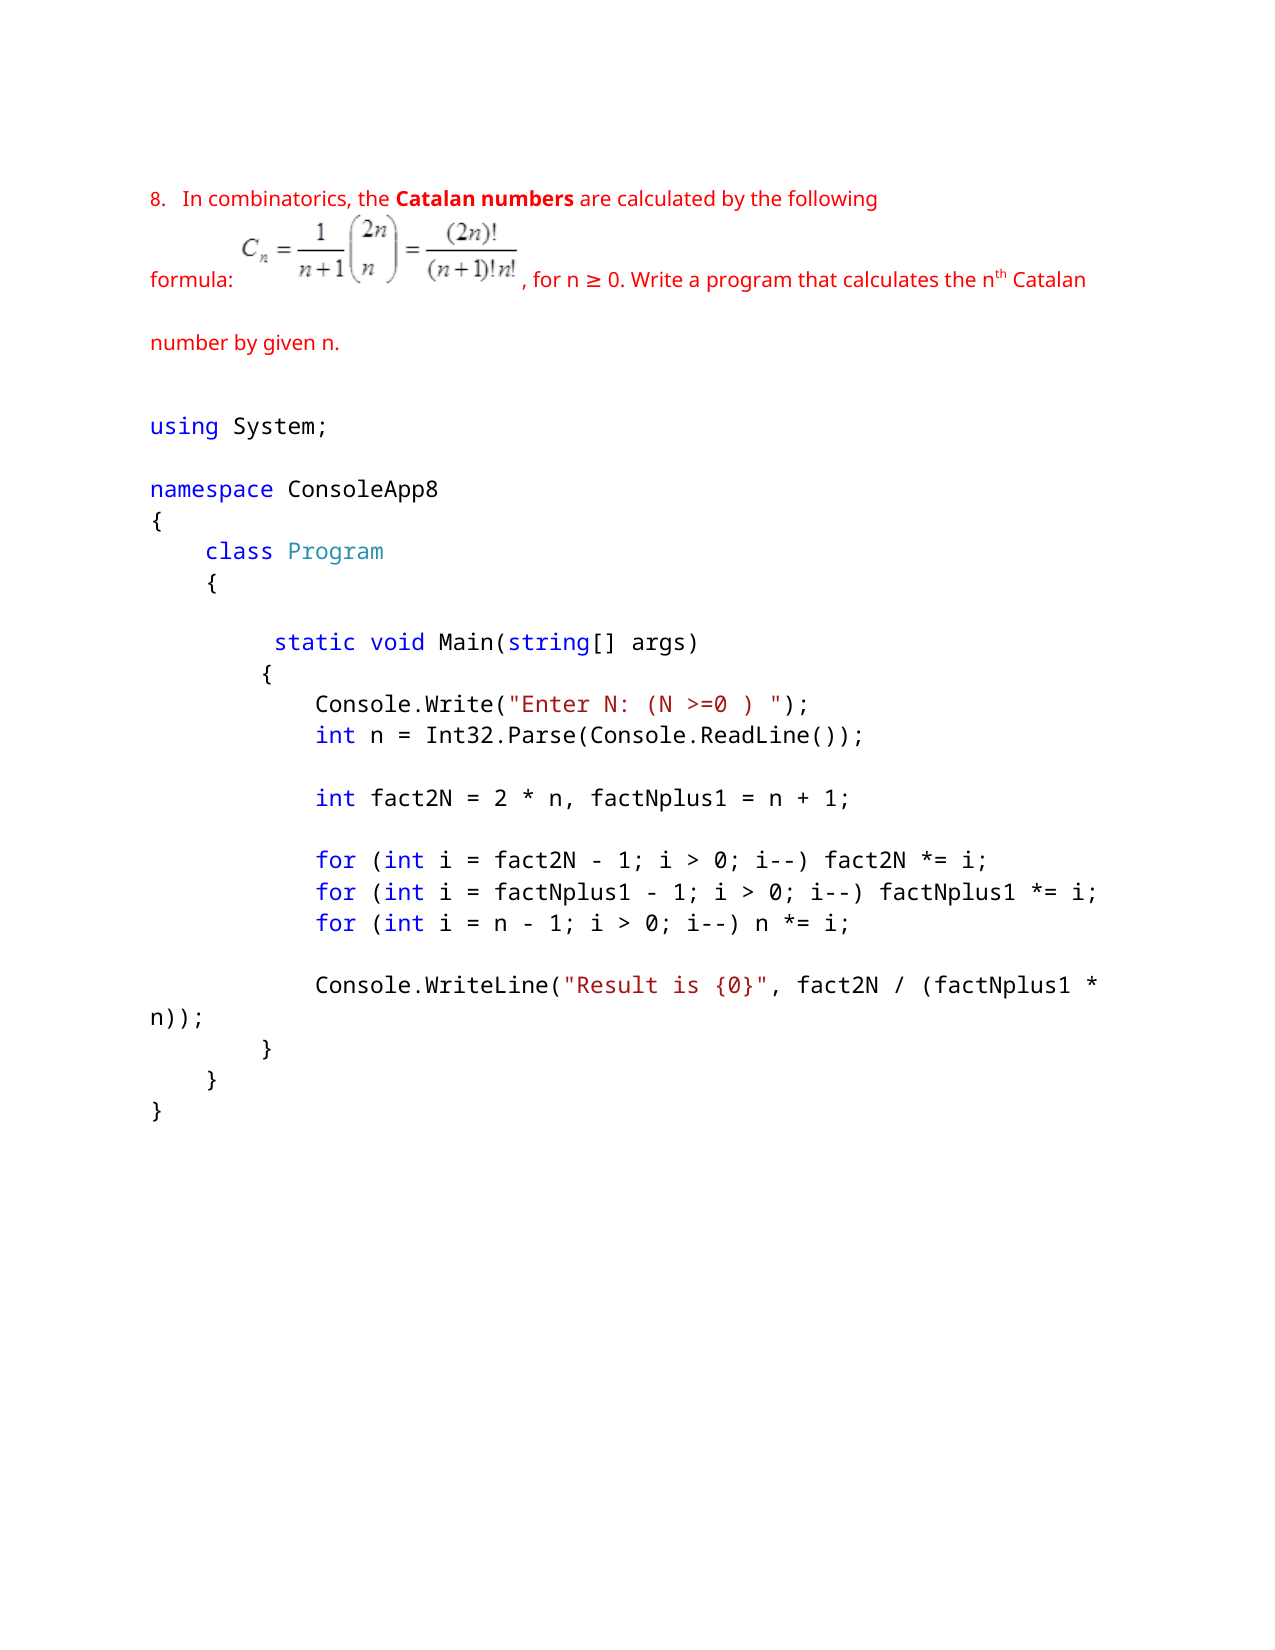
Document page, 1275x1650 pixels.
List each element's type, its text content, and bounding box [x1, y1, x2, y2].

text for (int i = factNplus1 - 1; i > 0; i--) factNplus1 *= i; [150, 876, 1125, 907]
text int n = Int32.Parse(Console.ReadLine()); [150, 719, 1125, 751]
text } [150, 1063, 1125, 1094]
picture [238, 212, 522, 288]
text Console.Write("Enter N: (N >=0 ) "); [150, 688, 1125, 719]
text 8. In combinatorics, the Catalan numbers are calculated by the following formula: , for n ≥ 0. Write a program that calculates the nth Catalan number by given n. [150, 150, 1125, 356]
text Console.WriteLine("Result is {0}", fact2N / (factNplus1 * n)); [150, 969, 1125, 1032]
text namespace ConsoleApp8 [150, 473, 1125, 504]
text } [150, 1032, 1125, 1063]
text int fact2N = 2 * n, factNplus1 = n + 1; [150, 782, 1125, 813]
text class Program [150, 535, 1125, 566]
text { [150, 504, 1125, 535]
text for (int i = fact2N - 1; i > 0; i--) fact2N *= i; [150, 844, 1125, 876]
text { [150, 566, 1125, 598]
text } [150, 1094, 1125, 1126]
text static void Main(string[] args) [150, 626, 1125, 657]
text for (int i = n - 1; i > 0; i--) n *= i; [150, 907, 1125, 938]
text { [150, 657, 1125, 688]
text using System; [150, 410, 1125, 441]
